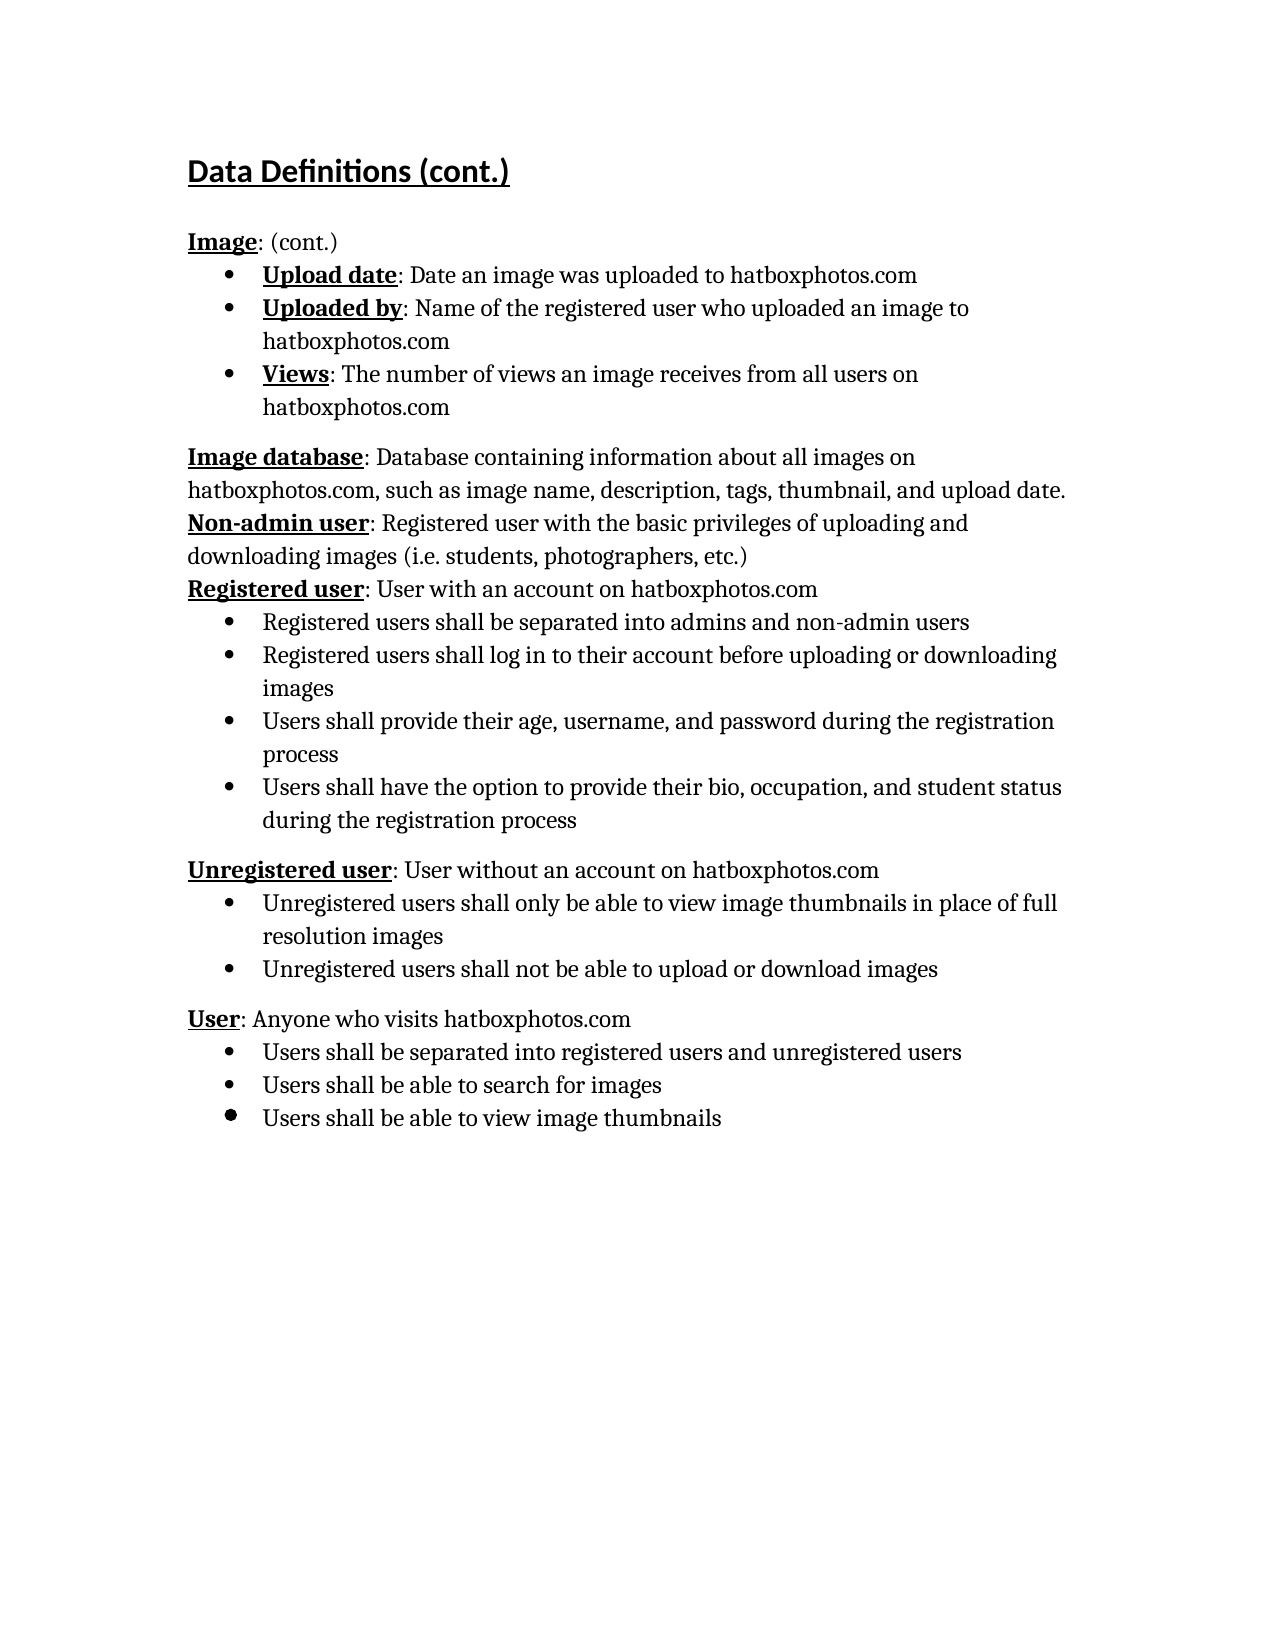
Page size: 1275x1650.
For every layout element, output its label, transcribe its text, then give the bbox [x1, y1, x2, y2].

list Users shall have the option to provide their bio, occupation, and student status during the registration process [225, 773, 1087, 835]
text Unregistered user: User without an account on hatboxphotos.com [187, 856, 1087, 884]
list Views: The number of views an image receives from all users on hatboxphotos.com [225, 360, 1087, 422]
list Upload date: Date an image was uploaded to hatboxphotos.com [225, 261, 1087, 290]
text Registered user: User with an account on hatboxphotos.com [187, 575, 1087, 604]
list Users shall provide their age, username, and password during the registration process [225, 707, 1087, 769]
list Users shall be able to view image thumbnails [225, 1103, 1087, 1134]
list Unregistered users shall not be able to upload or download images [225, 955, 1087, 983]
text Image: (cont.) [187, 228, 1087, 257]
list Users shall be separated into registered users and unregistered users [225, 1037, 1087, 1066]
text Image database: Database containing information about all images on hatboxphotos.com, such as image name, description, tags, thumbnail, and upload date. [187, 443, 1087, 504]
list Registered users shall log in to their account before uploading or downloading images [225, 641, 1087, 703]
text Non-admin user: Registered user with the basic privileges of uploading and downloading images (i.e. students, photographers, etc.) [187, 509, 1087, 571]
text Data Definitions (cont.) [187, 150, 1087, 224]
text User: Anyone who visits hatboxphotos.com [187, 1004, 1087, 1033]
list Unregistered users shall only be able to view image thumbnails in place of full resolution images [225, 889, 1087, 951]
list Registered users shall be separated into admins and non-admin users [225, 608, 1087, 637]
list Uploaded by: Name of the registered user who uploaded an image to hatboxphotos.com [225, 294, 1087, 356]
list Users shall be able to search for images [225, 1071, 1087, 1099]
